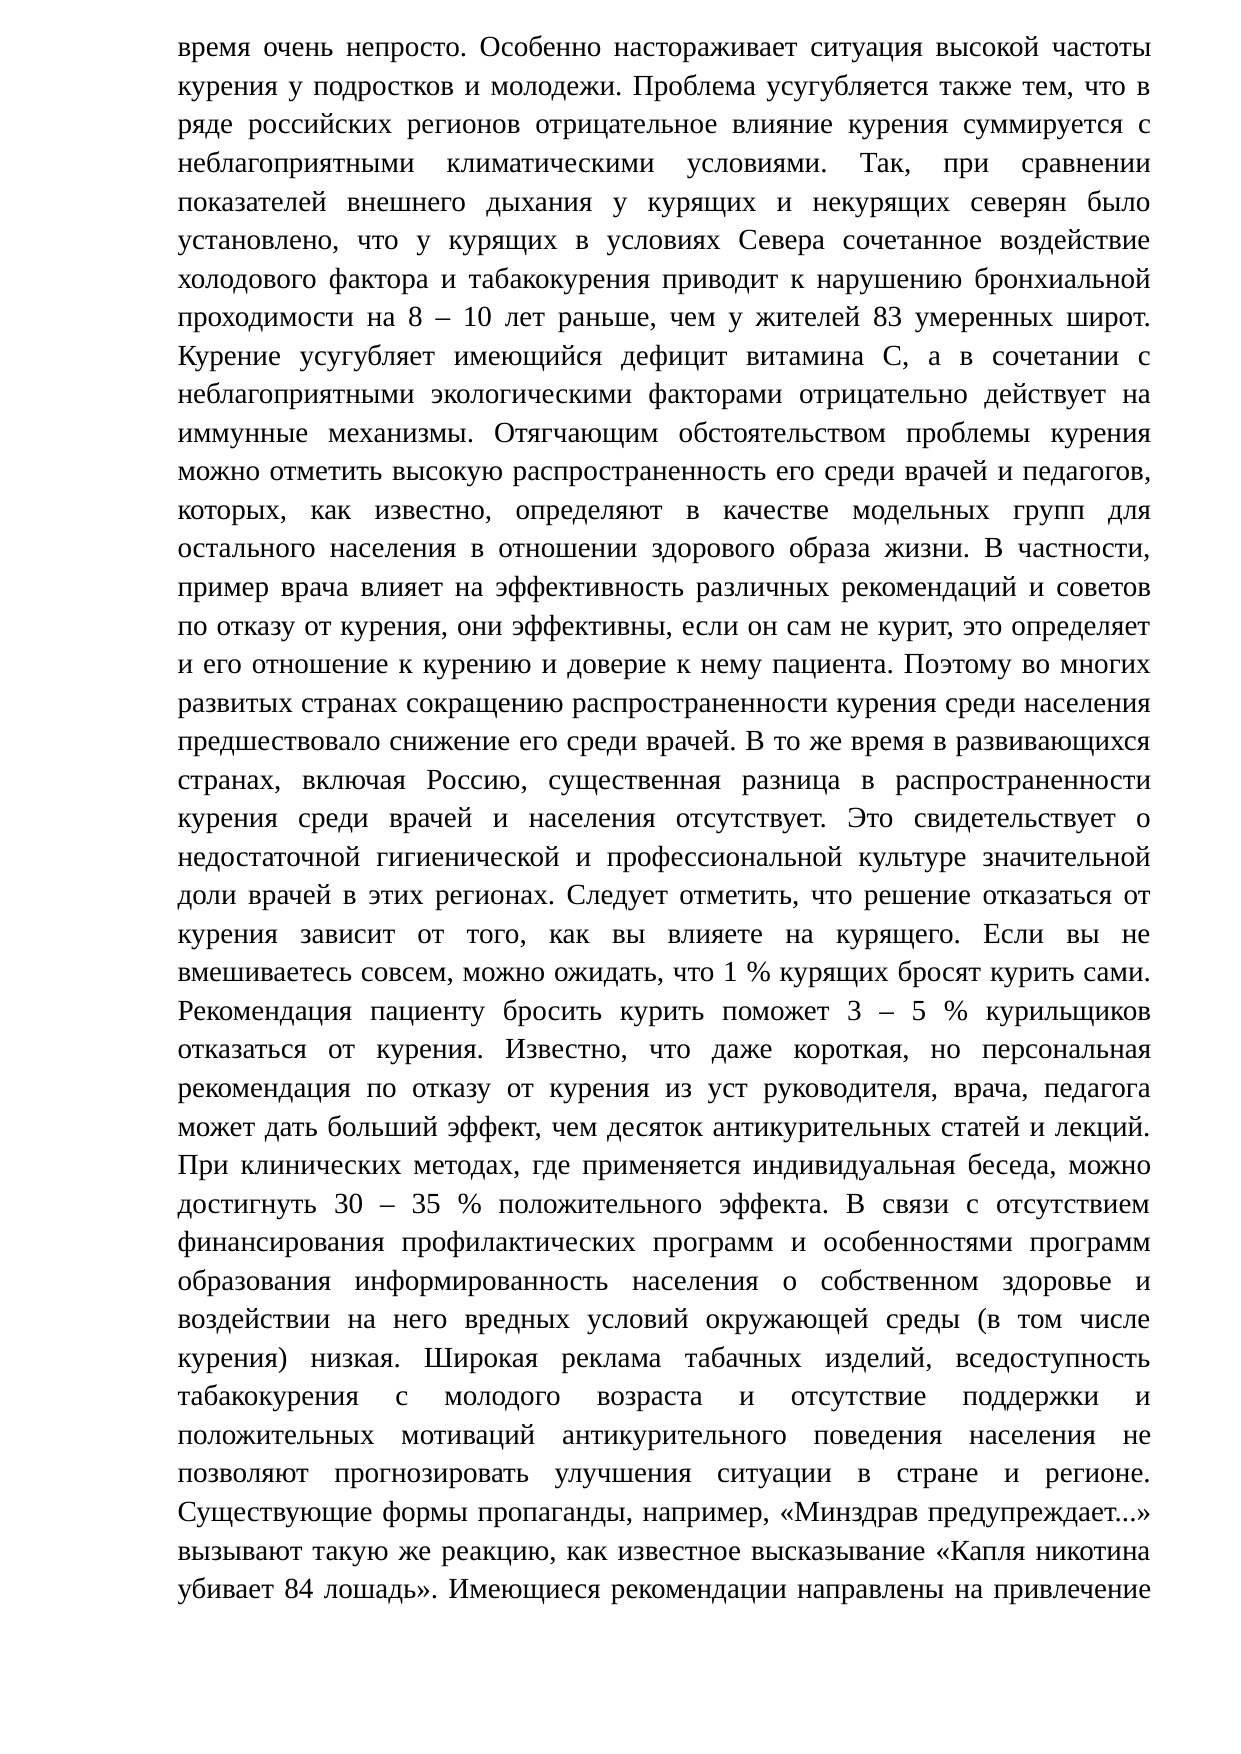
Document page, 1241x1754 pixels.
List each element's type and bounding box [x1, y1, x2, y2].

text [177, 29, 1152, 1605]
